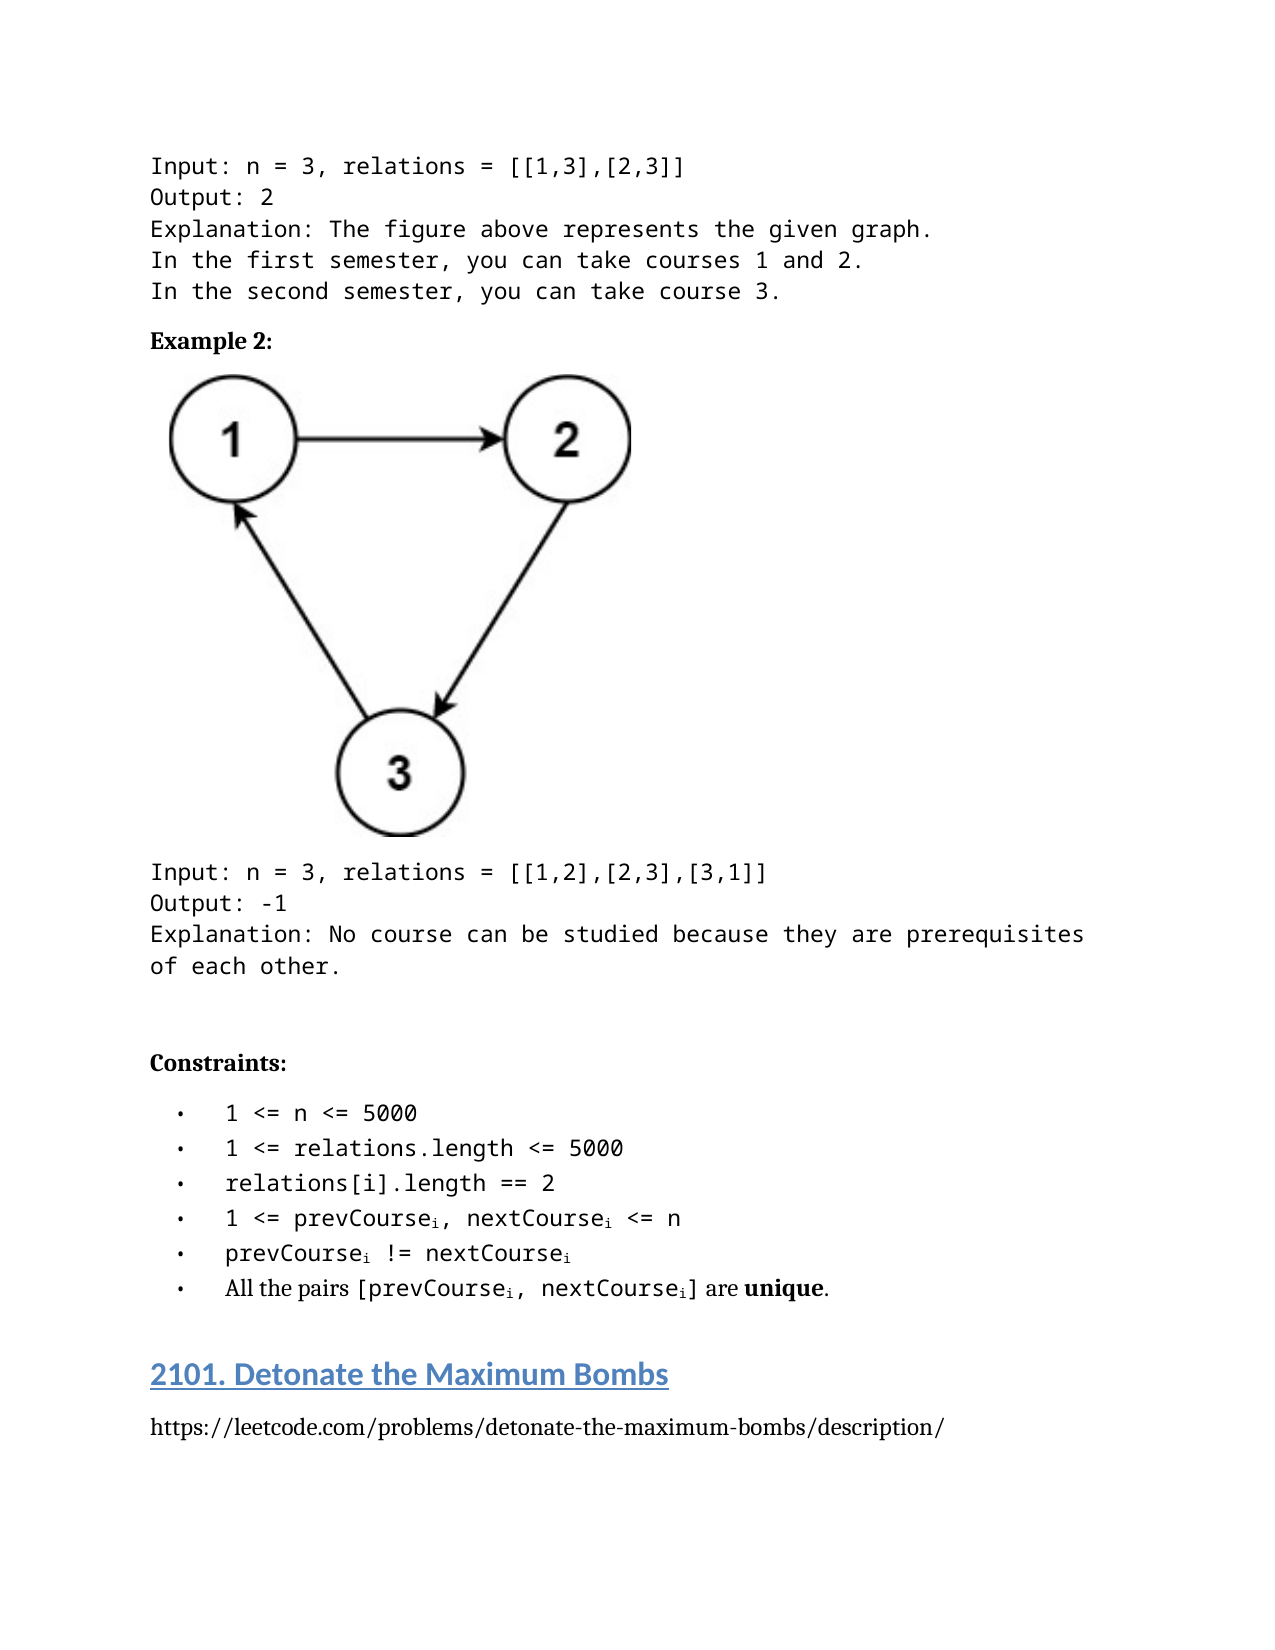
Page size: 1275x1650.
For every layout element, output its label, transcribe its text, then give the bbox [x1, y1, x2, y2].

text Input: n = 3, relations = [[1,3],[2,3]] Output: 2 Explanation: The figure above represents the given graph. In the first semester, you can take courses 1 and 2. In the second semester, you can take course 3. [150, 150, 1125, 306]
list 1 <= prevCoursei, nextCoursei <= n [175, 1202, 1125, 1233]
list relations[i].length == 2 [175, 1167, 1125, 1198]
list 1 <= relations.length <= 5000 [175, 1132, 1125, 1163]
picture [168, 374, 632, 837]
subtitle 2101. Detonate the Maximum Bombs [150, 1353, 1125, 1394]
list All the pairs [prevCoursei, nextCoursei] are unique. [175, 1272, 1125, 1303]
text https://leetcode.com/problems/detonate-the-maximum-bombs/description/ [150, 1412, 1125, 1441]
list 1 <= n <= 5000 [175, 1097, 1125, 1128]
text Input: n = 3, relations = [[1,2],[2,3],[3,1]] Output: -1 Explanation: No course can be studied because they are prerequisites of each other. [150, 856, 1125, 981]
text Constraints: [150, 1049, 1125, 1078]
text Example 2: [150, 327, 1125, 356]
list prevCoursei != nextCoursei [175, 1237, 1125, 1268]
